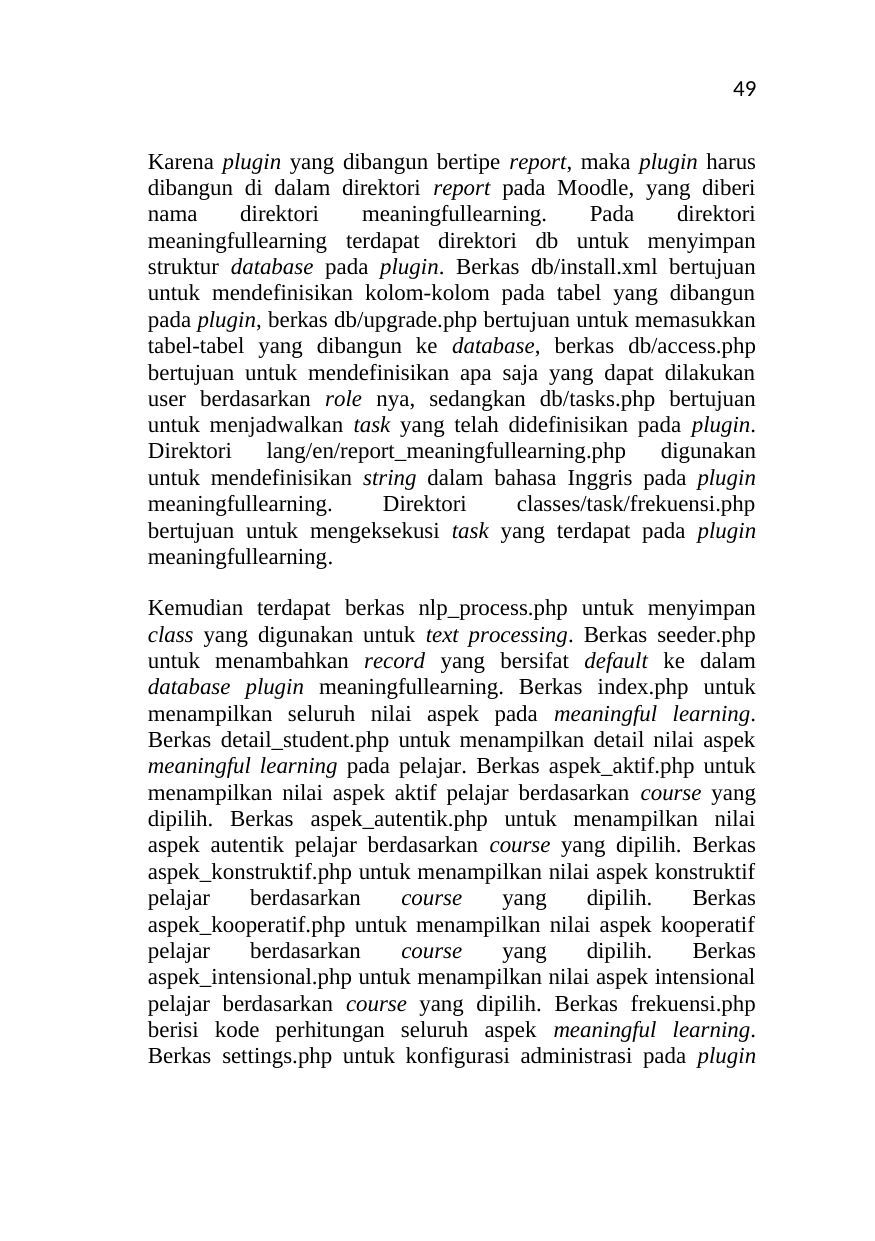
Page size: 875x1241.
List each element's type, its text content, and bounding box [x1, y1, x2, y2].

text Karena plugin yang dibangun bertipe report, maka plugin harus dibangun di dalam direktori report pada Moodle, yang diberi nama direktori meaningfullearning. Pada direktori meaningfullearning terdapat direktori db untuk menyimpan struktur database pada plugin. Berkas db/install.xml bertujuan untuk mendefinisikan kolom-kolom pada tabel yang dibangun pada plugin, berkas db/upgrade.php bertujuan untuk memasukkan tabel-tabel yang dibangun ke database, berkas db/access.php bertujuan untuk mendefinisikan apa saja yang dapat dilakukan user berdasarkan role nya, sedangkan db/tasks.php bertujuan untuk menjadwalkan task yang telah didefinisikan pada plugin. Direktori lang/en/report_meaningfullearning.php digunakan untuk mendefinisikan string dalam bahasa Inggris pada plugin meaningfullearning. Direktori classes/task/frekuensi.php bertujuan untuk mengeksekusi task yang terdapat pada plugin meaningfullearning. [148, 148, 756, 569]
